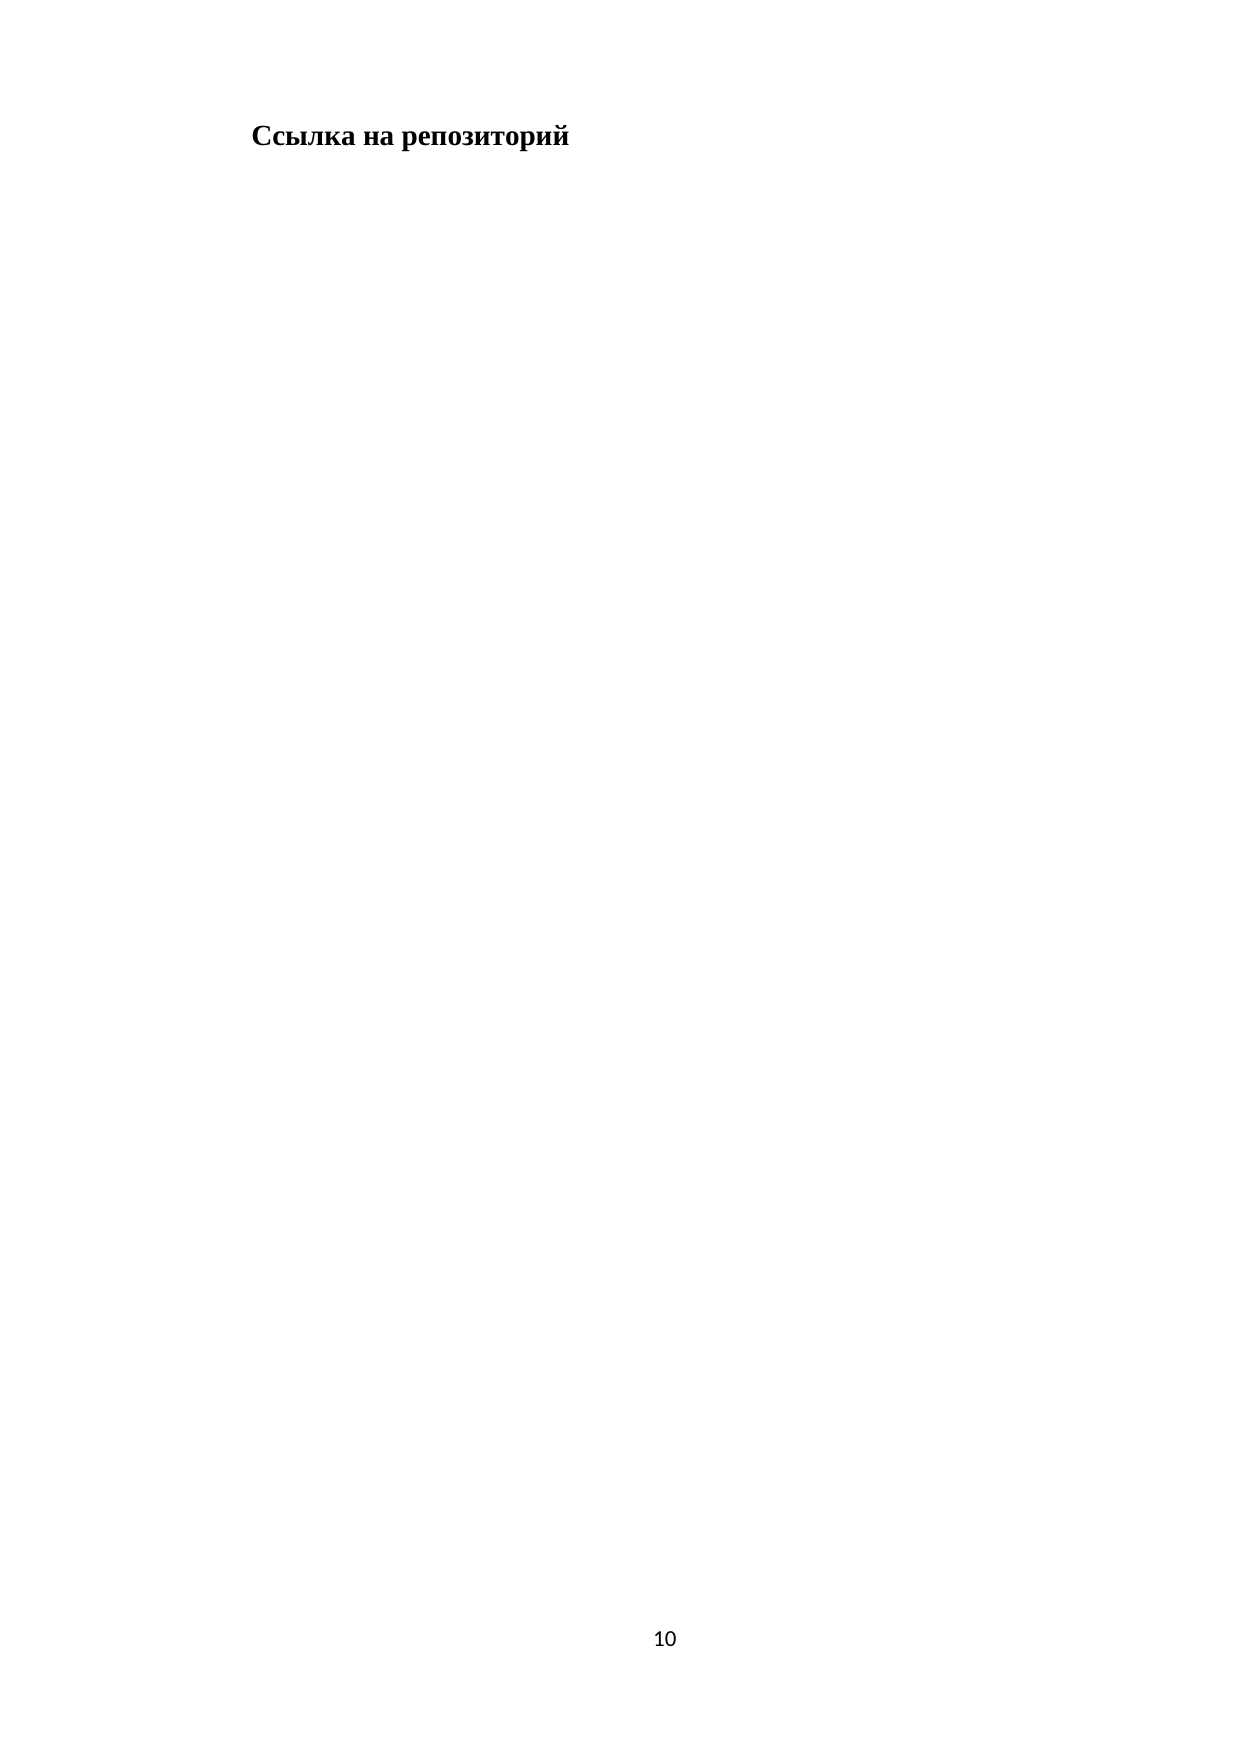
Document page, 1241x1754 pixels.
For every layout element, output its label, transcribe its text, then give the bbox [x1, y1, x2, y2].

subtitle Ссылка на репозиторий [177, 118, 1152, 152]
